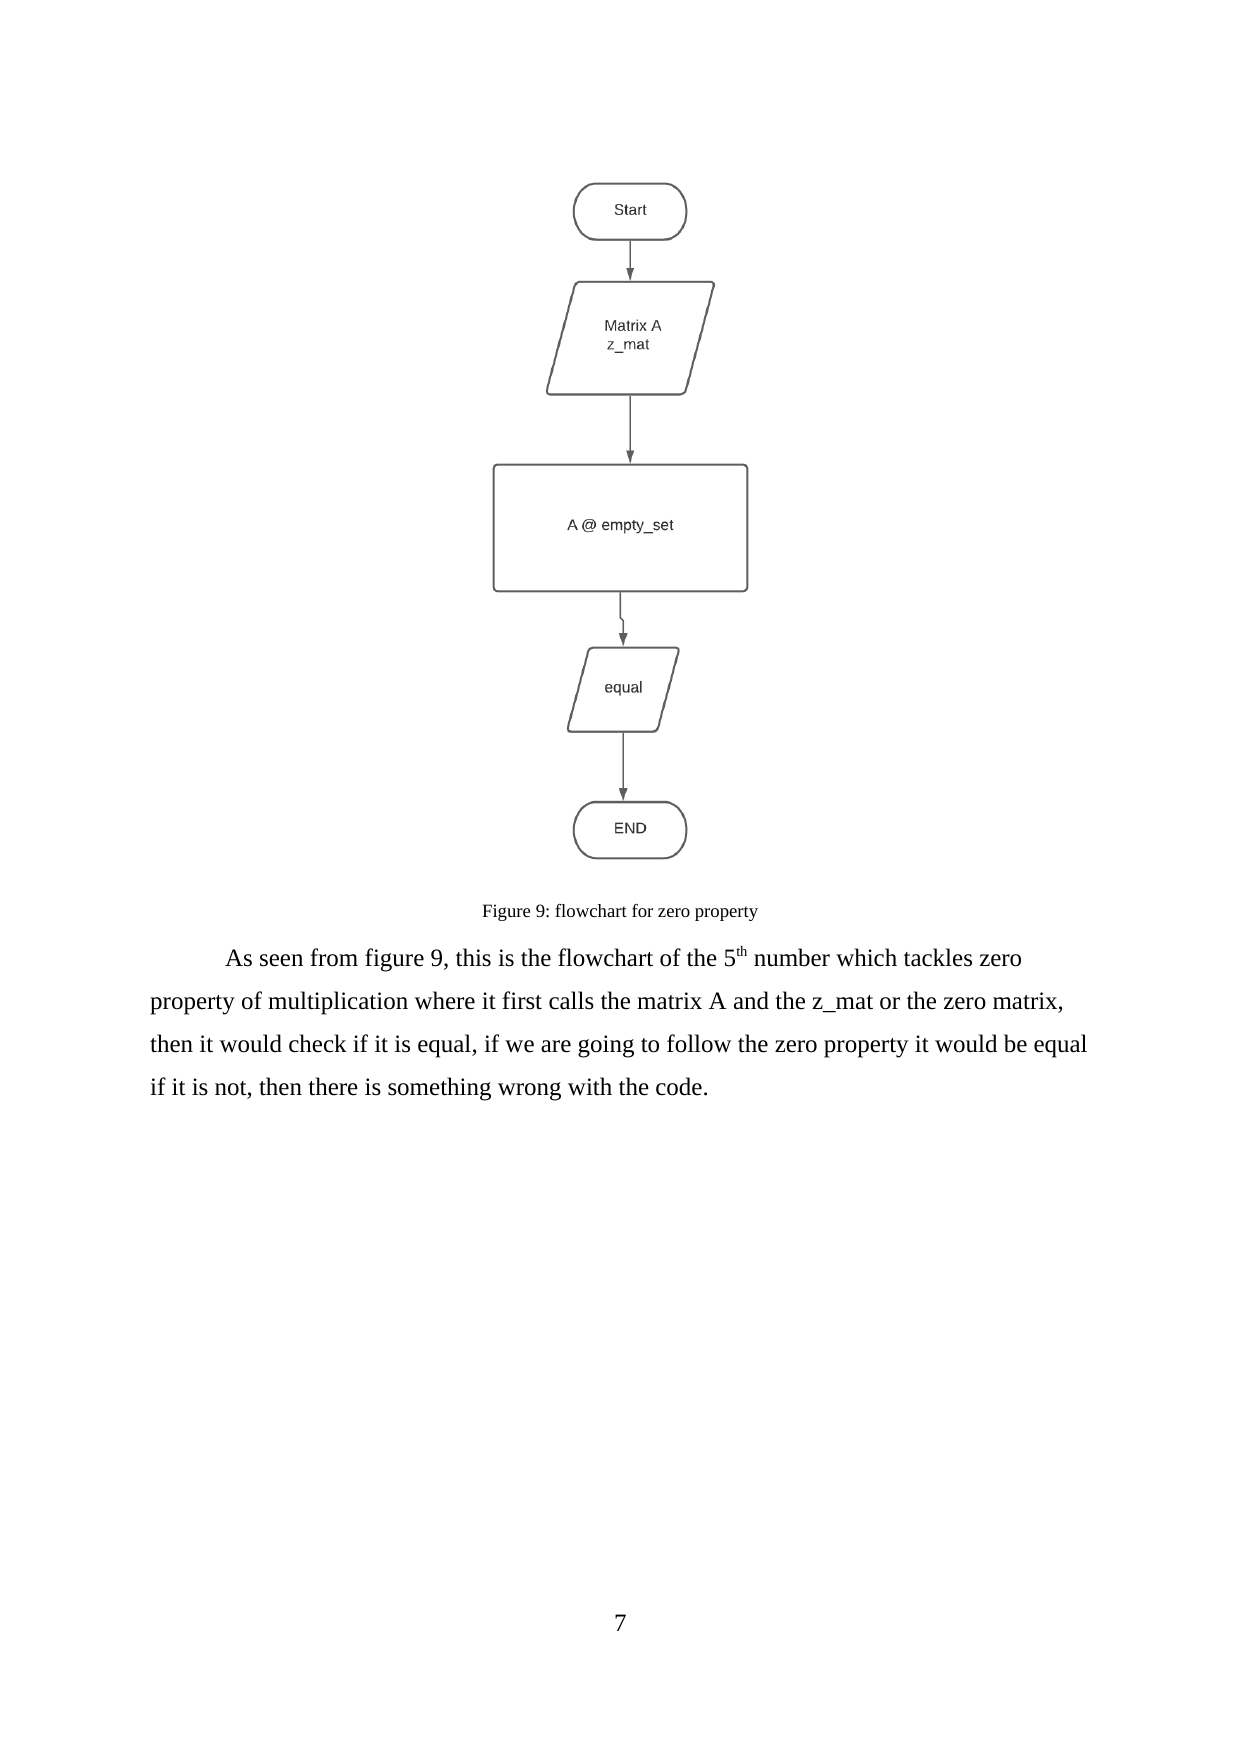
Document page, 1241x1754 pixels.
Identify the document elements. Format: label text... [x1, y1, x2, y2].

text As seen from figure 9, this is the flowchart of the 5th number which tackles zero property of multiplication where it first calls the matrix A and the z_mat or the zero matrix, then it would check if it is equal, if we are going to follow the zero property it would be equal if it is not, then there is something wrong with the code. [150, 943, 1090, 1101]
picture [465, 156, 775, 886]
